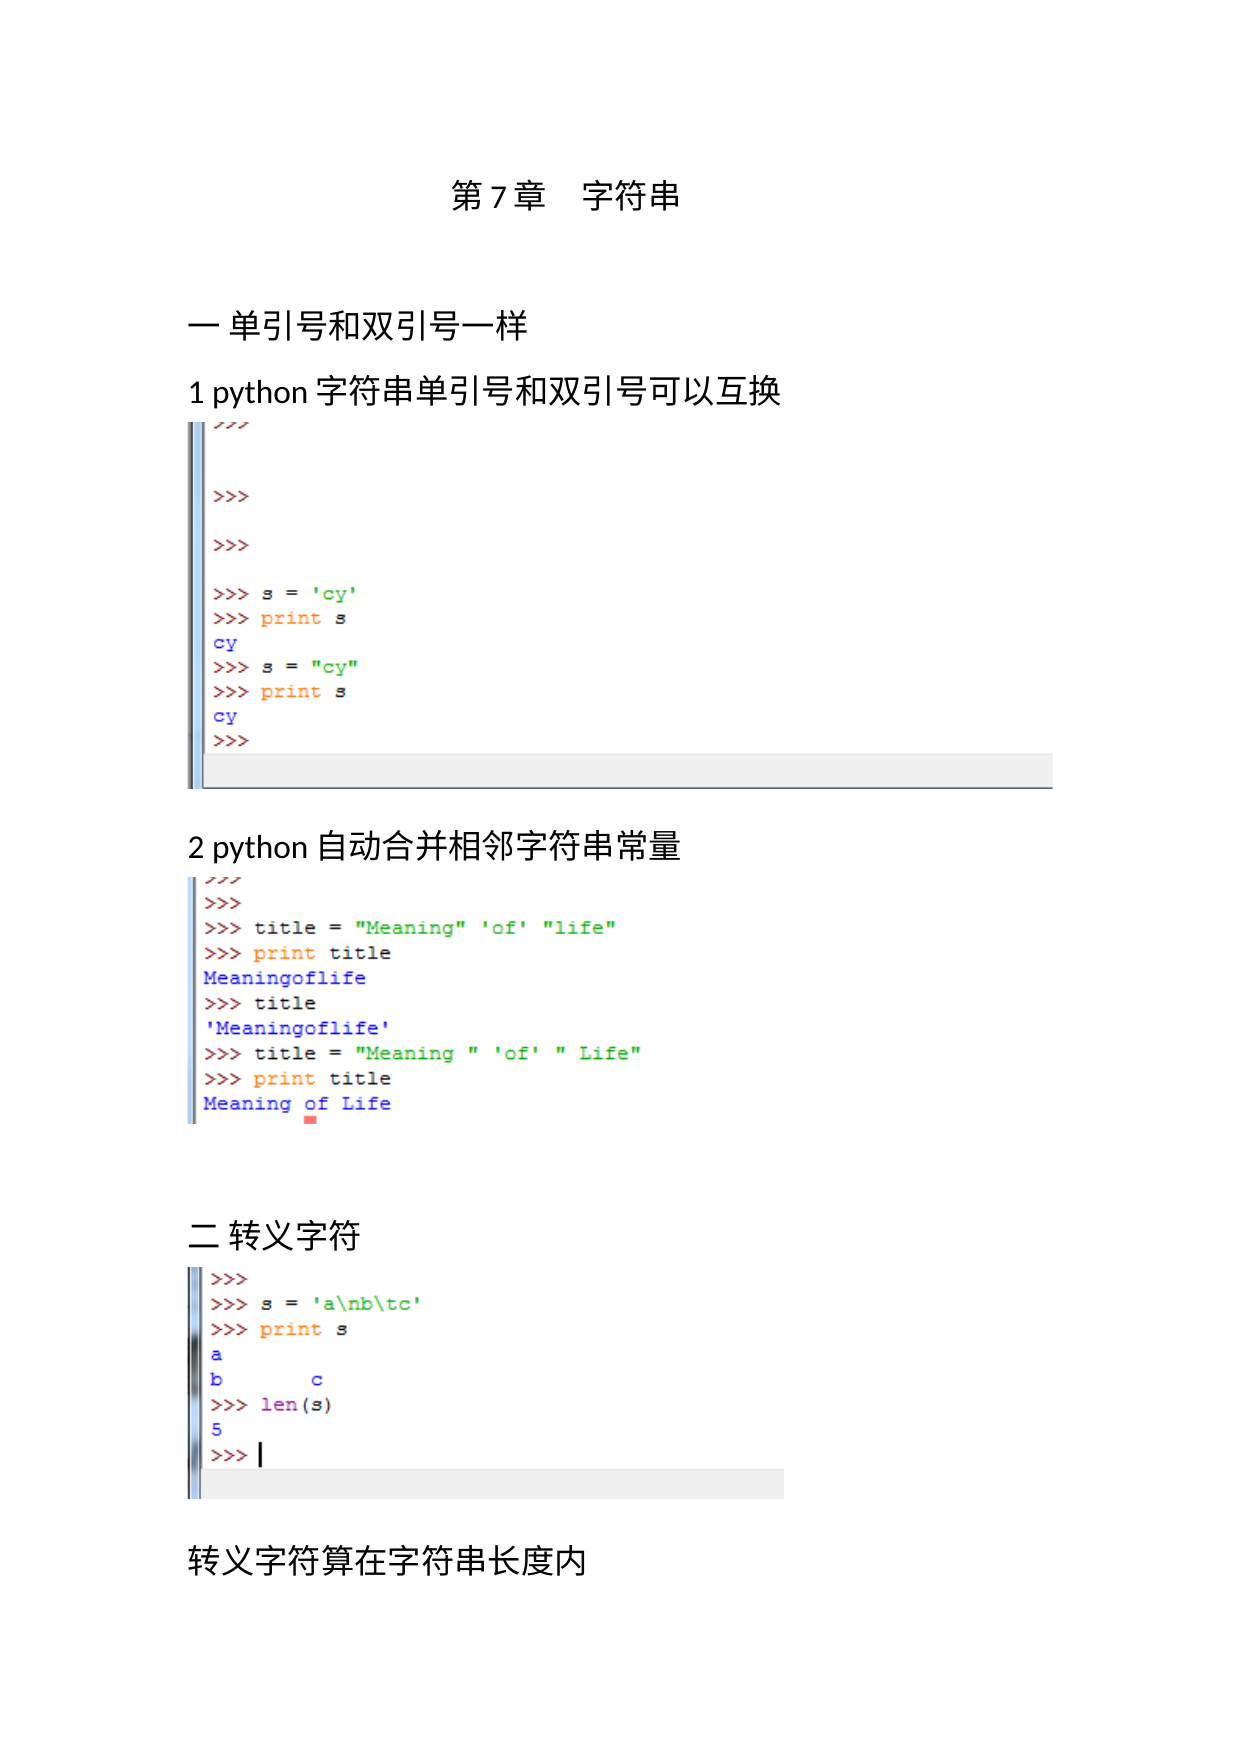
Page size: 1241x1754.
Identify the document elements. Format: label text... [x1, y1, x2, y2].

picture [187, 422, 1053, 789]
picture [187, 1267, 785, 1499]
text 转义字符算在字符串长度内 [187, 1527, 1053, 1592]
text 第7章 字符串 [406, 162, 1053, 227]
text 一 单引号和双引号一样 [187, 292, 1053, 357]
text 2 python自动合并相邻字符串常量 [187, 812, 1053, 877]
text 1 python字符串单引号和双引号可以互换 [187, 357, 1053, 422]
picture [187, 877, 939, 1124]
text 二 转义字符 [187, 1202, 1053, 1267]
